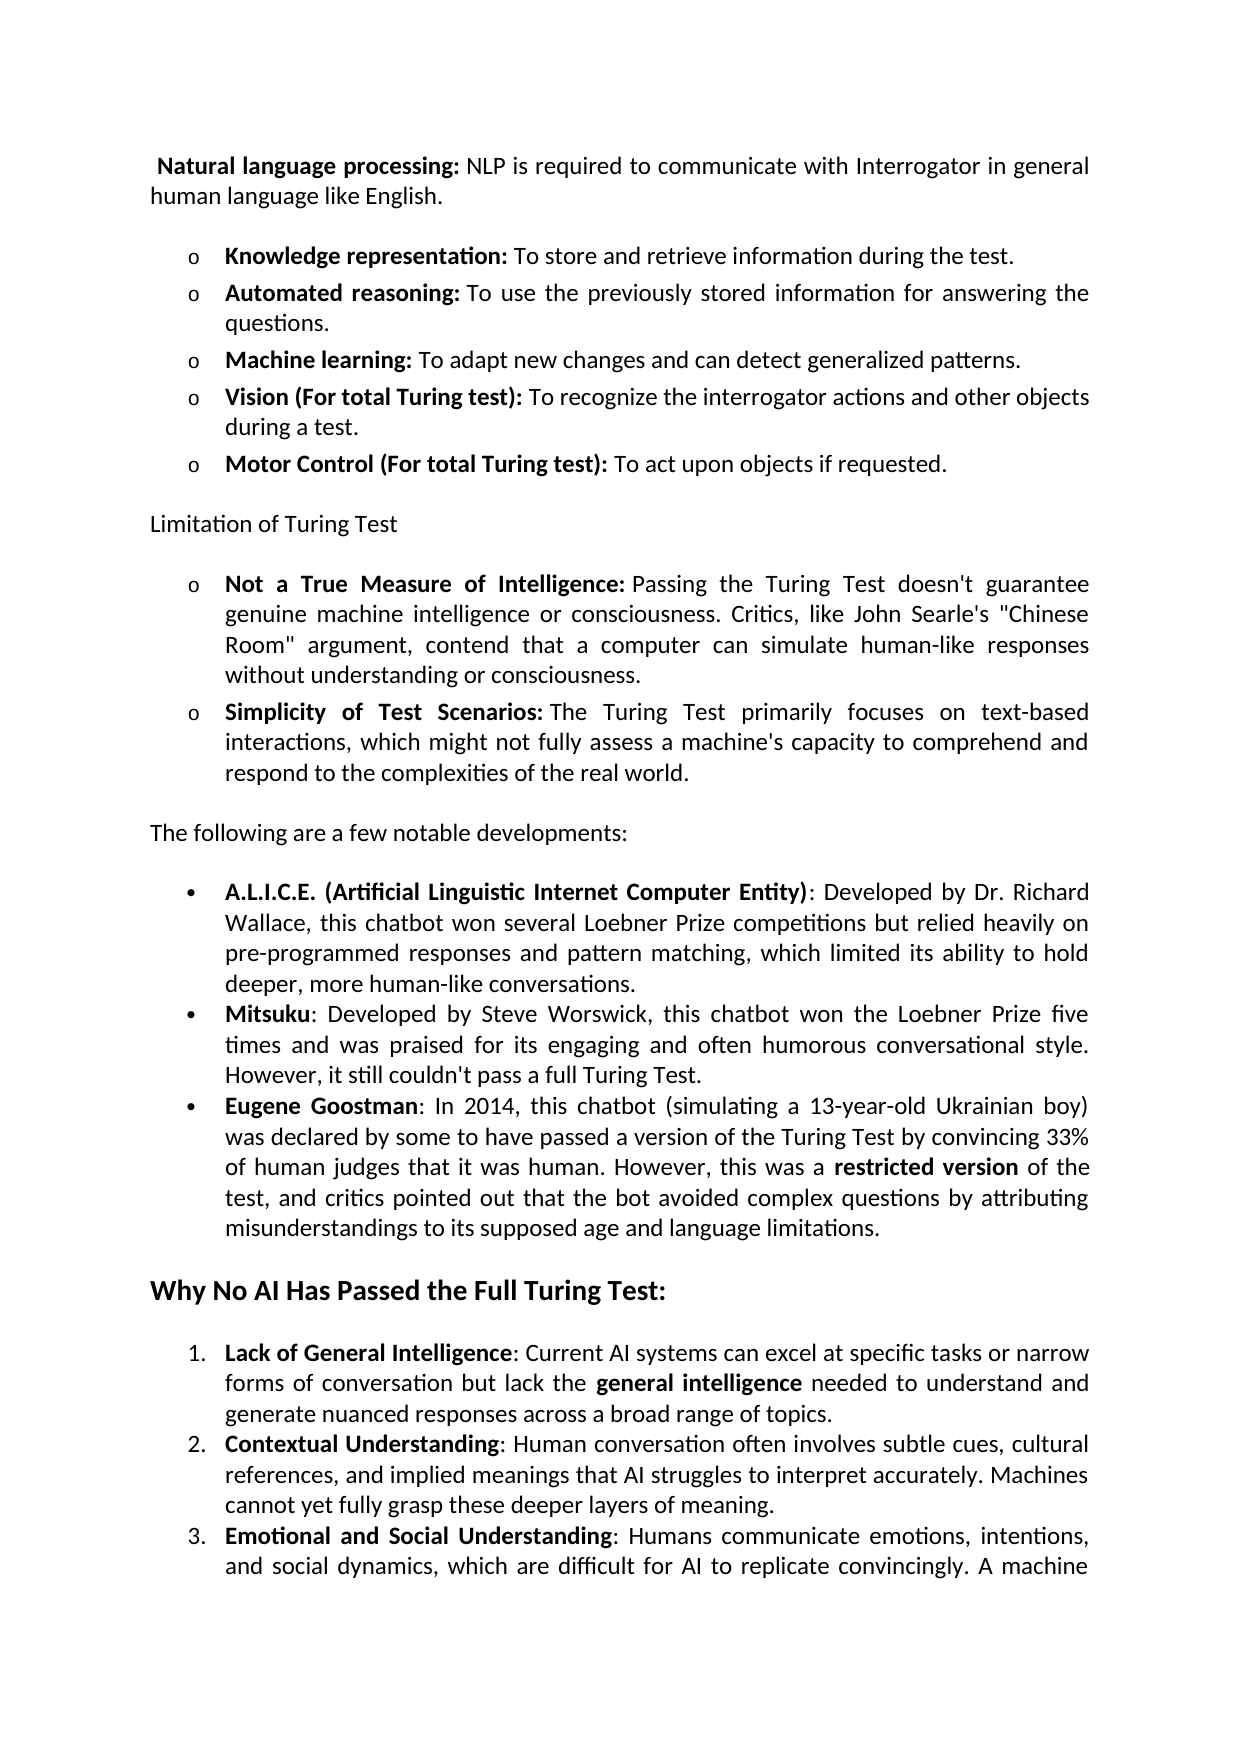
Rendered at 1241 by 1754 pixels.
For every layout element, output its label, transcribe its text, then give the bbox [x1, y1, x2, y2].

list Mitsuku: Developed by Steve Worswick, this chatbot won the Loebner Prize five times and was praised for its engaging and often humorous conversational style. However, it still couldn't pass a full Turing Test. [187, 1028, 1090, 1119]
text The following are a few notable developments: [150, 817, 1090, 847]
list Not a True Measure of Intelligence: Passing the Turing Test doesn't guarantee genuine machine intelligence or consciousness. Critics, like John Searle's "Chinese Room" argument, contend that a computer can simulate human-like responses without understanding or consciousness. [187, 568, 1090, 690]
list Knowledge representation: To store and retrieve information during the test. [187, 240, 1090, 271]
text Limitation of Turing Test [150, 508, 1090, 538]
list Lack of General Intelligence: Current AI systems can excel at specific tasks or narrow forms of conversation but lack the general intelligence needed to understand and generate nuanced responses across a broad range of topics. [187, 1395, 1090, 1487]
list Automated reasoning: To use the previously stored information for answering the questions. [187, 277, 1090, 338]
list Motor Control (For total Turing test): To act upon objects if requested. [187, 448, 1090, 479]
subtitle Why No AI Has Passed the Full Turing Test: [150, 1330, 1090, 1366]
list Vision (For total Turing test): To recognize the interrogator actions and other objects during a test. [187, 381, 1090, 442]
list Eugene Goostman: In 2014, this chatbot (simulating a 13-year-old Ukrainian boy) was declared by some to have passed a version of the Turing Test by convincing 33% of human judges that it was human. However, this was a restricted version of the test, and critics pointed out that the bot avoided complex questions by attributing misunderstandings to its supposed age and language limitations. [187, 1148, 1090, 1301]
text Natural language processing: NLP is required to communicate with Interrogator in general human language like English. [150, 150, 1090, 211]
list Machine learning: To adapt new changes and can detect generalized patterns. [187, 344, 1090, 375]
list Simplicity of Test Scenarios: The Turing Test primarily focuses on text-based interactions, which might not fully assess a machine's capacity to comprehend and respond to the complexities of the real world. [187, 696, 1090, 788]
list A.L.I.C.E. (Artificial Linguistic Internet Computer Entity): Developed by Dr. Richard Wallace, this chatbot won several Loebner Prize competitions but relied heavily on pre-programmed responses and pattern matching, which limited its ability to hold deeper, more human-like conversations. [187, 876, 1090, 998]
